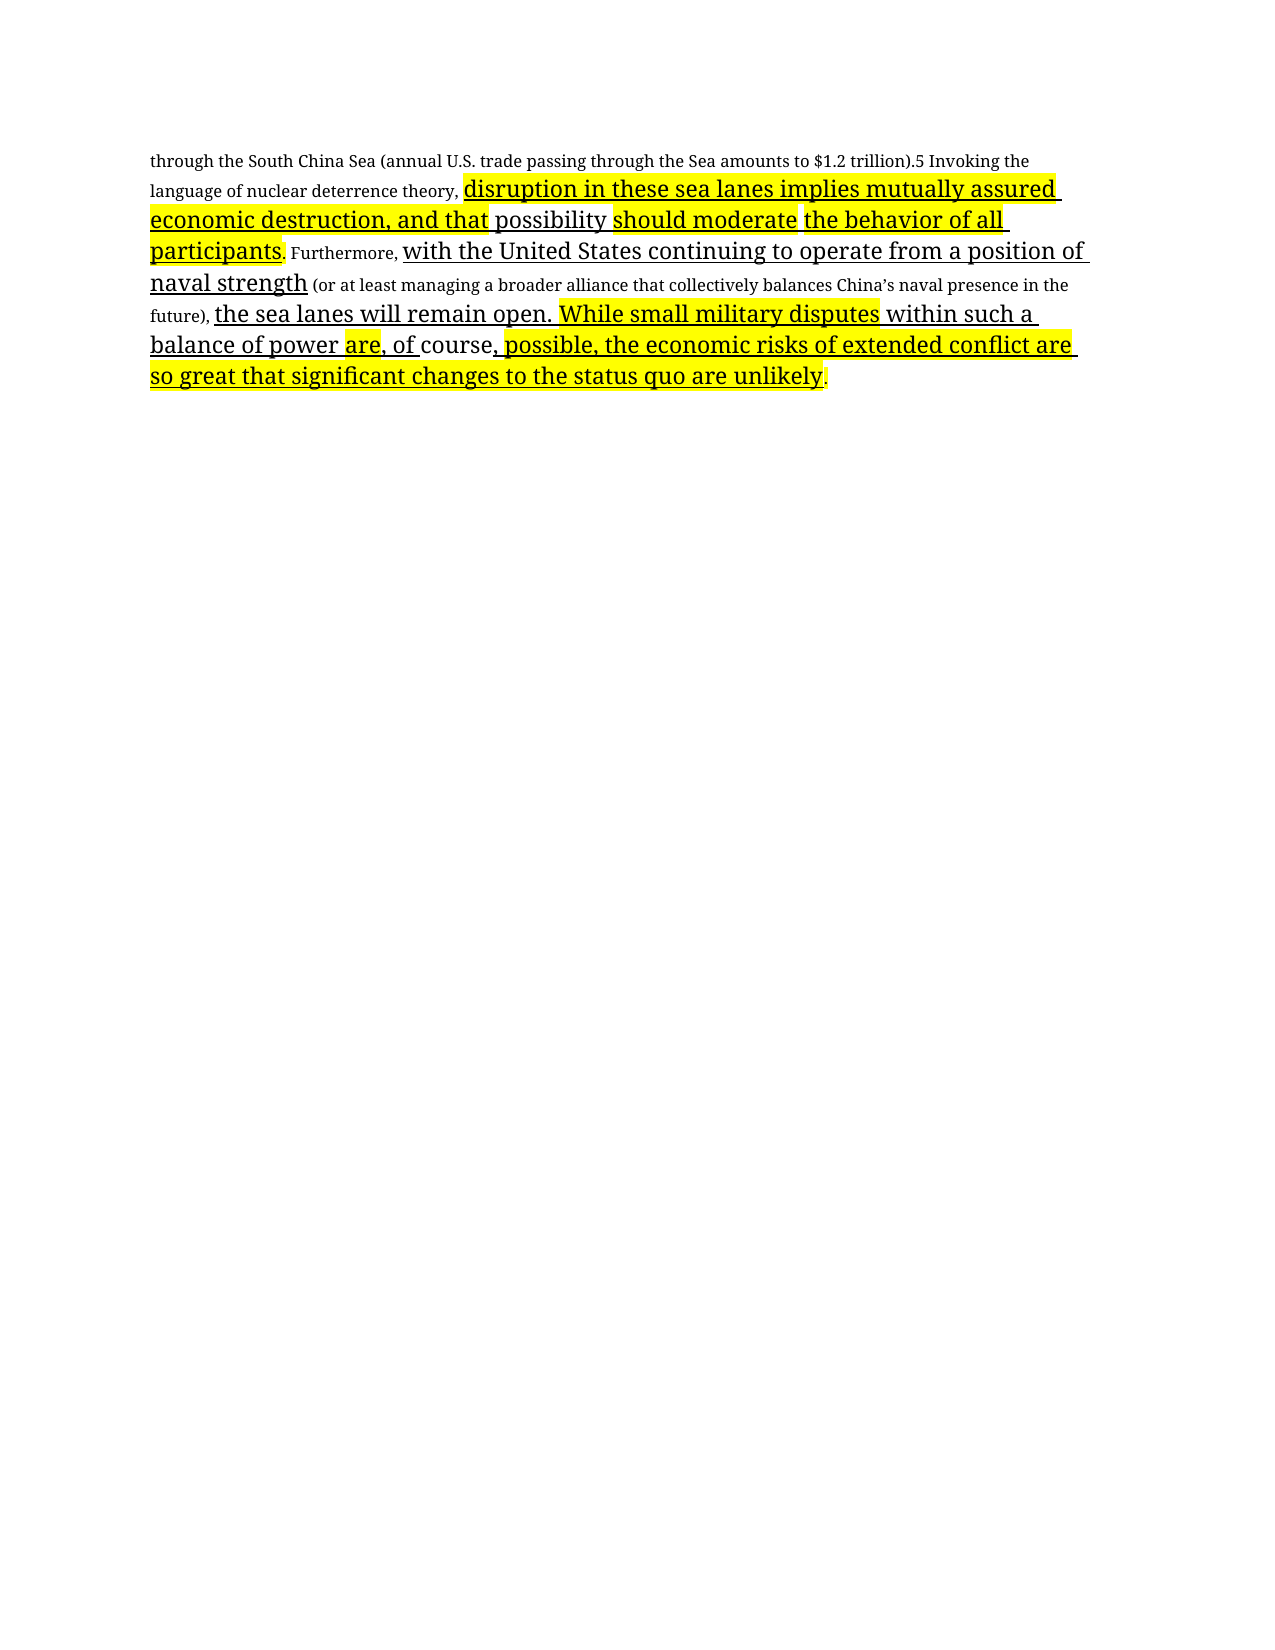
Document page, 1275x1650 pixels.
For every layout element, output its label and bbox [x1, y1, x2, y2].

text [150, 150, 1095, 391]
